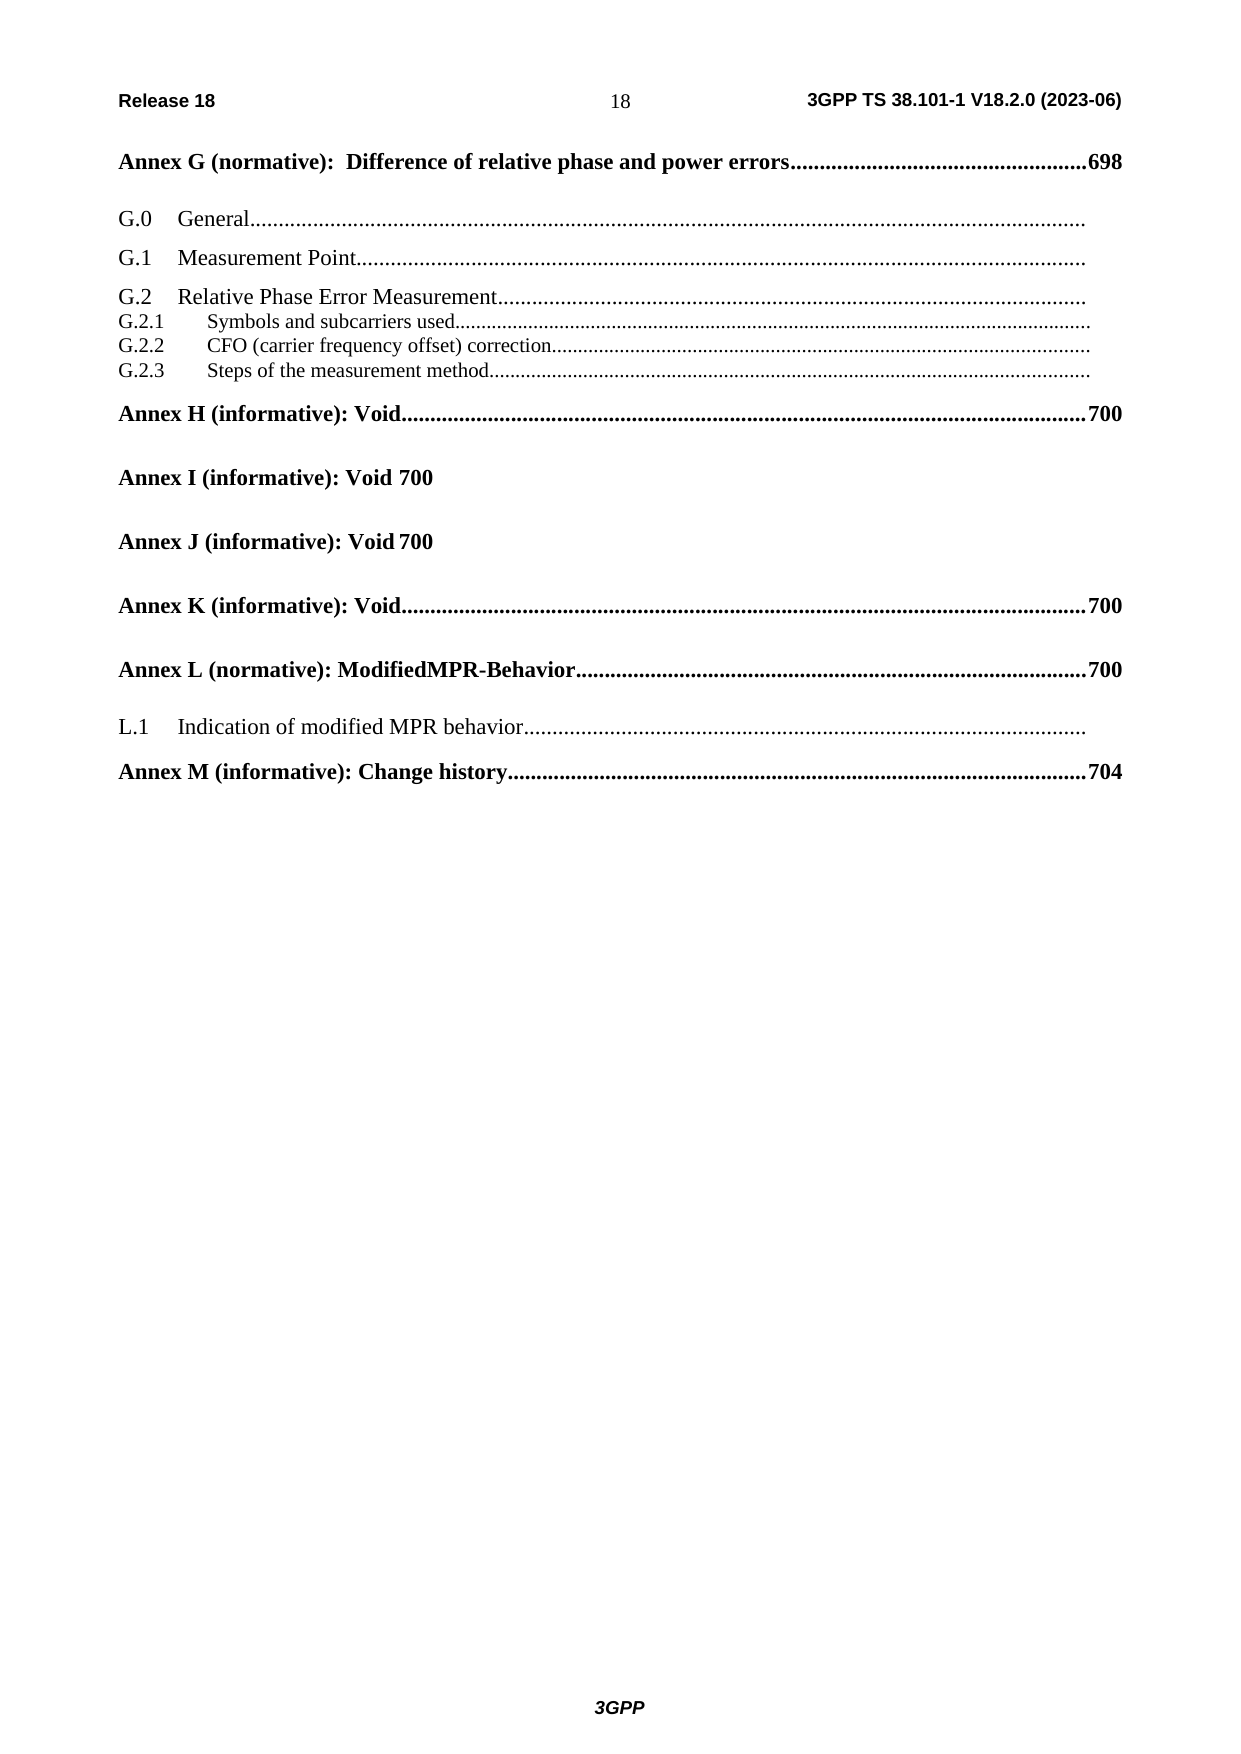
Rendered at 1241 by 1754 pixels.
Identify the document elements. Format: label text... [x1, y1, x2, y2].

text G.2.2 CFO (carrier frequency offset) correction 699 [118, 333, 1078, 357]
text Annex J (informative): Void 700 [118, 528, 1122, 554]
text Annex I (informative): Void 700 [118, 464, 1122, 491]
text G.1 Measurement Point 698 [118, 244, 1078, 271]
text L.1 Indication of modified MPR behavior 700 [118, 713, 1078, 740]
text G.2.3 Steps of the measurement method 699 [118, 357, 1078, 382]
text G.2 Relative Phase Error Measurement 698 [118, 283, 1078, 309]
text Annex K (informative): Void 700 [118, 592, 1122, 618]
text Annex G (normative): Difference of relative phase and power errors 698 [118, 148, 1122, 174]
text Annex M (informative): Change history 704 [118, 758, 1122, 785]
text G.2.1 Symbols and subcarriers used 698 [118, 309, 1078, 333]
text G.0 General 698 [118, 205, 1078, 232]
text Annex L (normative): ModifiedMPR-Behavior 700 [118, 656, 1122, 682]
text Annex H (informative): Void 700 [118, 400, 1122, 427]
